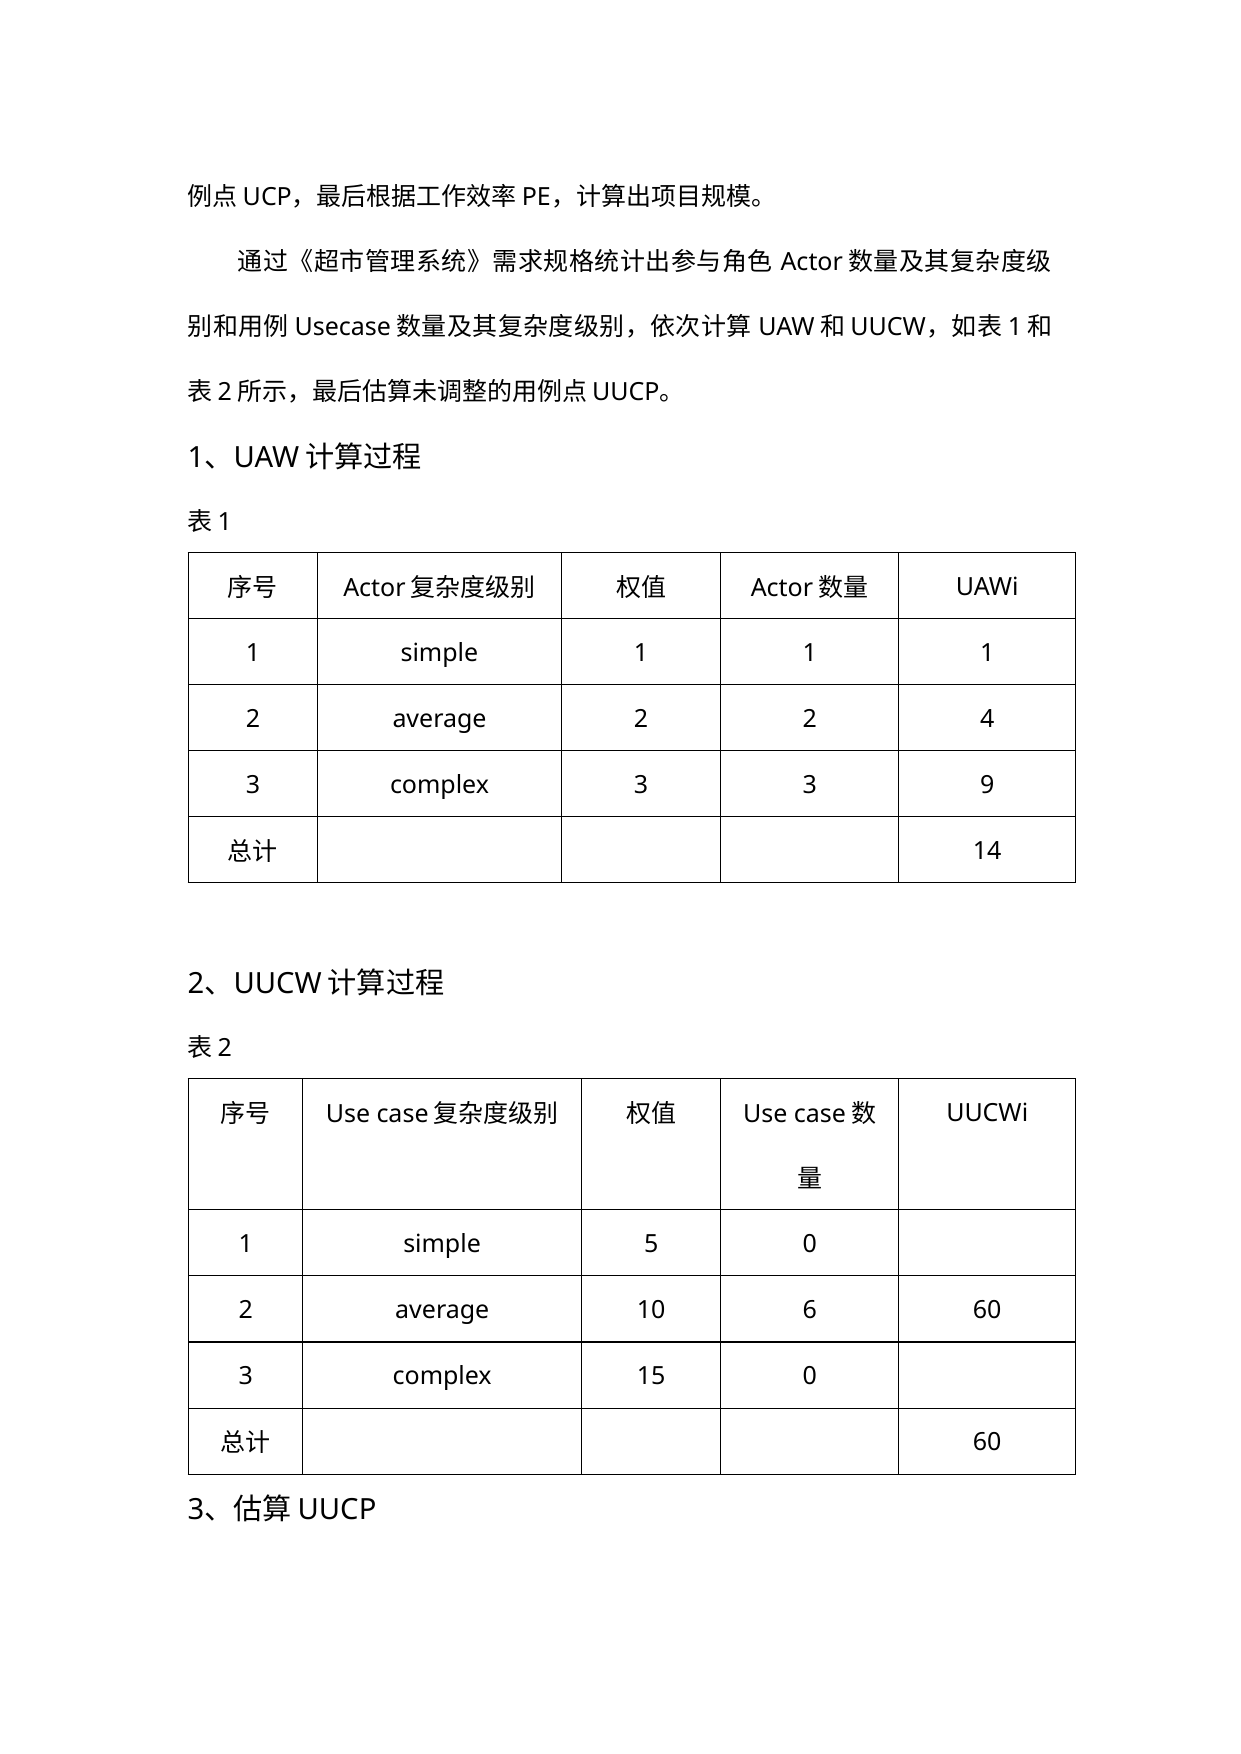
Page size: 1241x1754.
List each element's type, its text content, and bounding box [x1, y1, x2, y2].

table_cell average [303, 1276, 581, 1341]
table_cell 2 [562, 685, 720, 750]
table_cell complex [318, 751, 561, 816]
table_cell average [318, 685, 561, 750]
table_header Actor复杂度级别 [318, 553, 561, 618]
table_cell 15 [582, 1343, 720, 1407]
table_header Use case数量 [721, 1079, 898, 1209]
table_header Use case复杂度级别 [303, 1079, 581, 1209]
table_cell 3 [189, 1343, 302, 1407]
text 1、UAW计算过程 [187, 422, 1053, 487]
text 3、估算UUCP [187, 1475, 1053, 1539]
table_cell simple [318, 619, 561, 684]
text 2、UUCW计算过程 [187, 948, 1053, 1013]
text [187, 162, 1053, 227]
table_cell 0 [721, 1343, 898, 1407]
table_cell [562, 817, 720, 882]
table_cell 1 [899, 619, 1075, 684]
table_cell [899, 1343, 1075, 1407]
table_cell 1 [562, 619, 720, 684]
table_cell 5 [582, 1210, 720, 1275]
table_cell 2 [189, 1276, 302, 1341]
table_cell simple [303, 1210, 581, 1275]
table_cell 2 [189, 685, 317, 750]
table_cell 3 [562, 751, 720, 816]
table_cell 9 [899, 751, 1075, 816]
table_cell 60 [899, 1276, 1075, 1341]
table_header UAWi [899, 553, 1075, 618]
text 表1 [187, 487, 1053, 552]
table_cell [899, 1210, 1075, 1275]
table_cell 60 [899, 1409, 1075, 1473]
table_cell 1 [189, 619, 317, 684]
table_cell 1 [189, 1210, 302, 1275]
table_header Actor数量 [721, 553, 898, 618]
table_header 权值 [582, 1079, 720, 1209]
table_cell [303, 1409, 581, 1473]
table_cell [721, 817, 898, 882]
table_cell 3 [189, 751, 317, 816]
table_header 序号 [189, 1079, 302, 1209]
table_header UUCWi [899, 1079, 1075, 1209]
table_cell 0 [721, 1210, 898, 1275]
table_cell [721, 1409, 898, 1473]
table_cell 6 [721, 1276, 898, 1341]
table_cell complex [303, 1343, 581, 1407]
table_cell 3 [721, 751, 898, 816]
table_cell 总计 [189, 817, 317, 882]
text 表2 [187, 1013, 1053, 1078]
table_cell 4 [899, 685, 1075, 750]
text 通过《超市管理系统》需求规格统计出参与角色Actor数量及其复杂度级别和用例Usecase数量及其复杂度级别，依次计算UAW和UUCW，如表1和表2所示，最后估算未调整的用例点UUCP。 [187, 227, 1053, 422]
table_cell 总计 [189, 1409, 302, 1473]
table_cell 2 [721, 685, 898, 750]
table_cell 14 [899, 817, 1075, 882]
table_cell 10 [582, 1276, 720, 1341]
table_header 序号 [189, 553, 317, 618]
table_cell [318, 817, 561, 882]
table_header 权值 [562, 553, 720, 618]
table_cell [582, 1409, 720, 1473]
table_cell 1 [721, 619, 898, 684]
